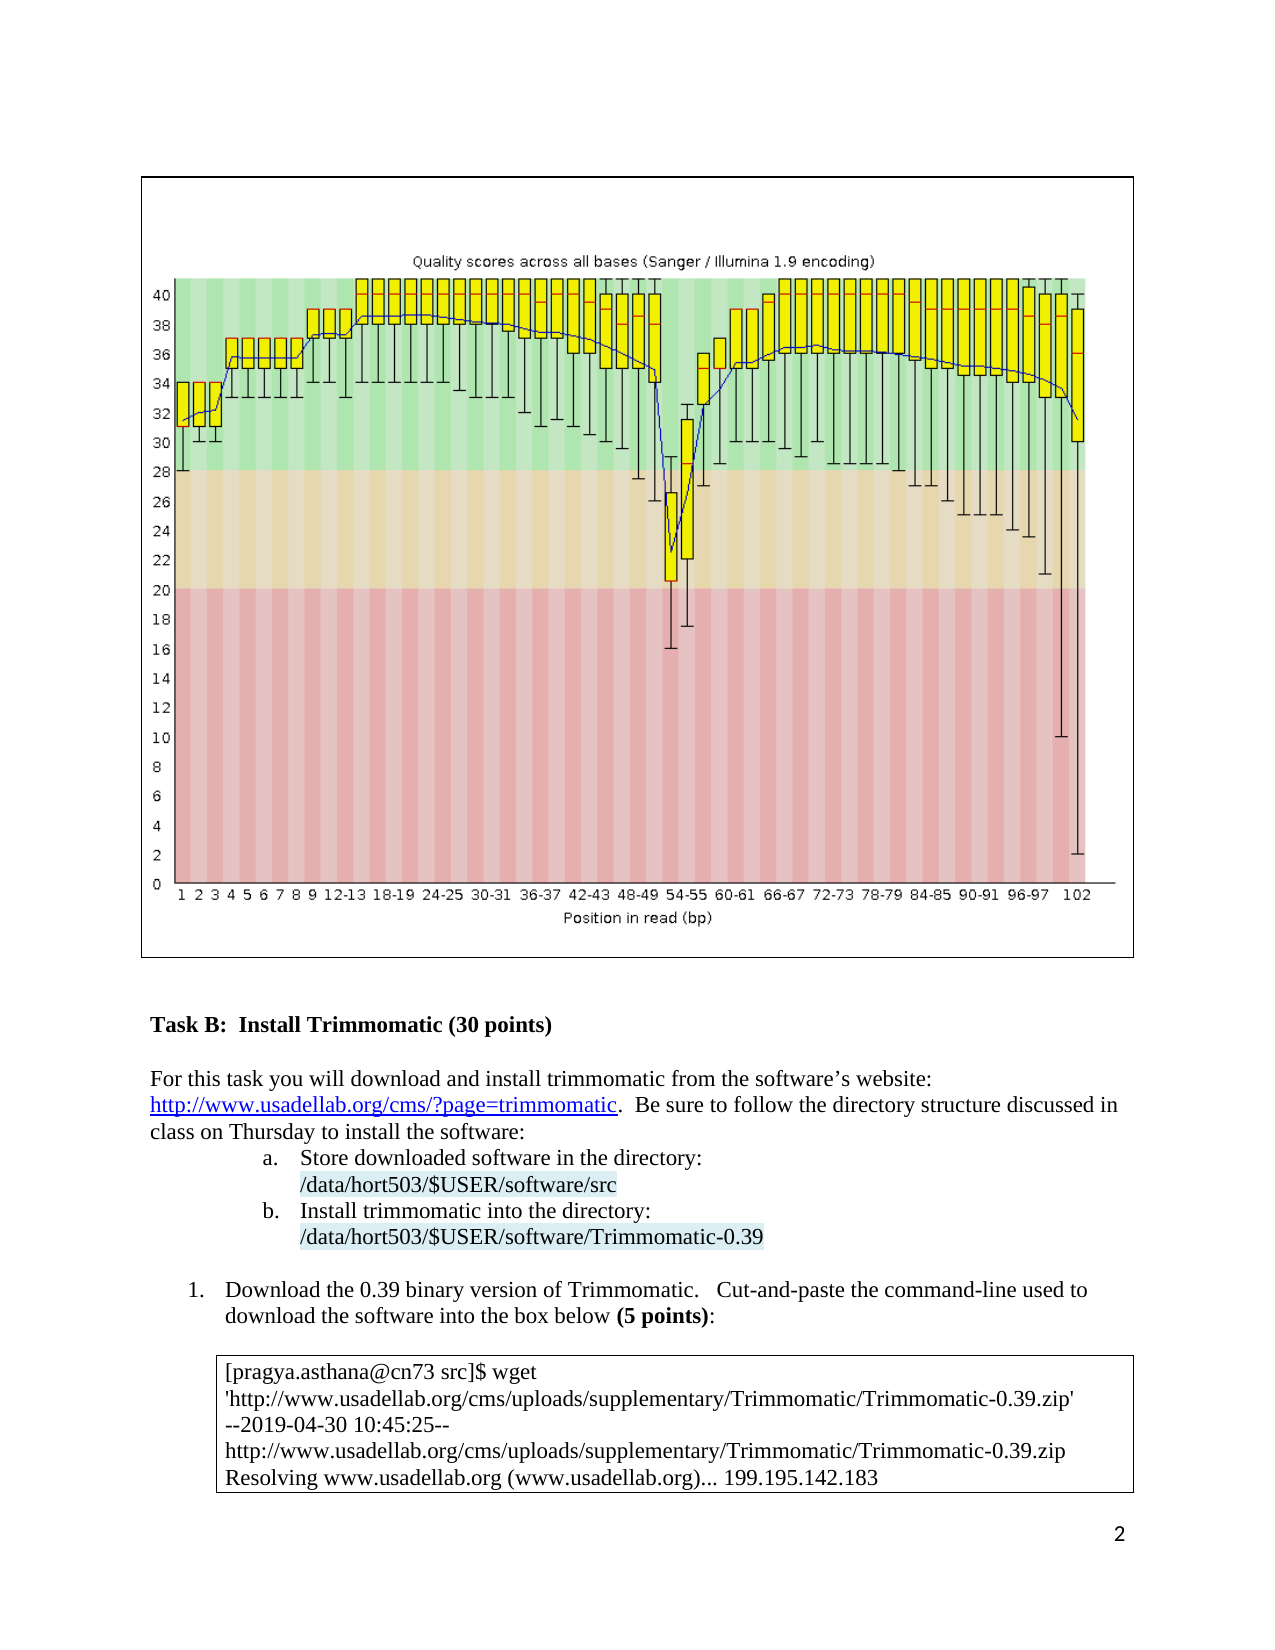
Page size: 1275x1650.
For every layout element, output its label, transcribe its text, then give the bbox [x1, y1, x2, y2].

list Resolving www.usadellab.org (www.usadellab.org)... 199.195.142.183 [217, 1461, 1133, 1492]
picture [150, 232, 1125, 929]
list Store downloaded software in the directory: /data/hort503/$USER/software/src [262, 1144, 1125, 1197]
text Task B: Install Trimmomatic (30 points) [150, 1011, 1125, 1065]
list --2019-04-30 10:45:25-- http://www.usadellab.org/cms/uploads/supplementary/Trimmomatic/Trimmomatic-0.39.zip [217, 1408, 1133, 1461]
list [pragya.asthana@cn73 src]$ wget 'http://www.usadellab.org/cms/uploads/supplementary/Trimmomatic/Trimmomatic-0.39.zip' [217, 1356, 1133, 1408]
text For this task you will download and install trimmomatic from the software’s website: http://www.usadellab.org/cms/?page=trimmomatic. Be sure to follow the directory structure discussed in class on Thursday to install the software: [150, 1065, 1125, 1144]
list Install trimmomatic into the directory: /data/hort503/$USER/software/Trimmomatic-0.39 [262, 1197, 1125, 1250]
list Download the 0.39 binary version of Trimmomatic. Cut-and-paste the command-line used to download the software into the box below (5 points): [187, 1276, 1125, 1329]
